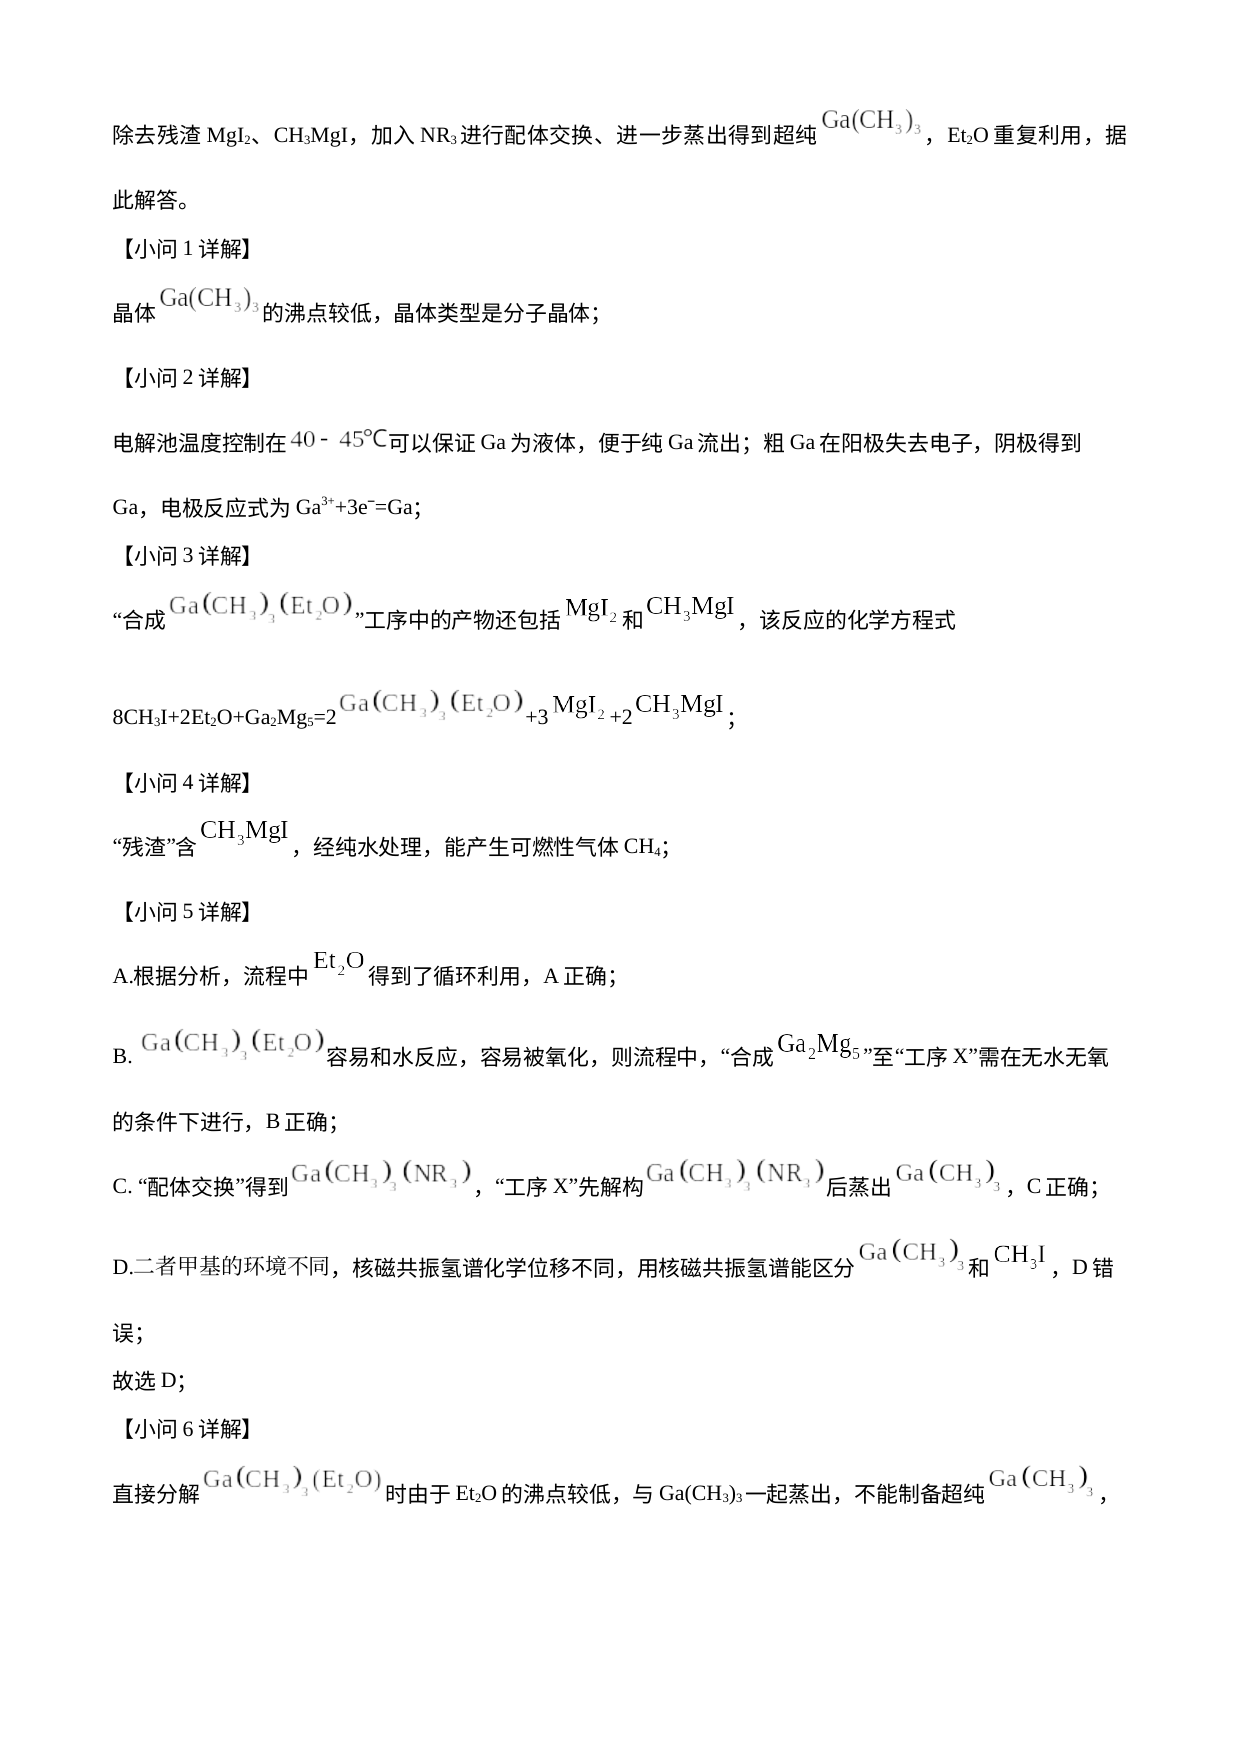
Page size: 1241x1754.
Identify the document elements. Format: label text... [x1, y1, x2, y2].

text 故选D； [112, 1363, 1128, 1396]
text 【小问1详解】 [112, 231, 1128, 264]
text A.根据分析，流程中得到了循环利用，A正确； [112, 943, 1128, 1008]
text “合成”工序中的产物还包括和，该反应的化学方程式8CH3I+2Et2O+Ga2Mg5=2+3+2； [112, 587, 1128, 749]
text 【小问6详解】 [112, 1412, 1128, 1444]
text “残渣”含，经纯水处理，能产生可燃性气体CH4； [112, 813, 1128, 878]
text 【小问3详解】 [112, 538, 1128, 571]
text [112, 102, 1128, 216]
text D.二者甲基的环境不同，核磁共振氢谱化学位移不同，用核磁共振氢谱能区分和，D错误； [112, 1234, 1128, 1348]
text 【小问2详解】 [112, 361, 1128, 393]
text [112, 1460, 1128, 1525]
text C. “配体交换”得到，“工序X”先解构后蒸出，C正确； [112, 1153, 1128, 1218]
text 晶体的沸点较低，晶体类型是分子晶体； [112, 280, 1128, 345]
text B. 容易和水反应，容易被氧化，则流程中，“合成”至“工序X”需在无水无氧的条件下进行，B正确； [112, 1023, 1128, 1137]
text 【小问4详解】 [112, 765, 1128, 798]
text 电解池温度控制在可以保证Ga为液体，便于纯Ga流出；粗Ga在阳极失去电子，阴极得到Ga，电极反应式为Ga3++3eˉ=Ga； [112, 409, 1128, 523]
text 【小问5详解】 [112, 894, 1128, 927]
